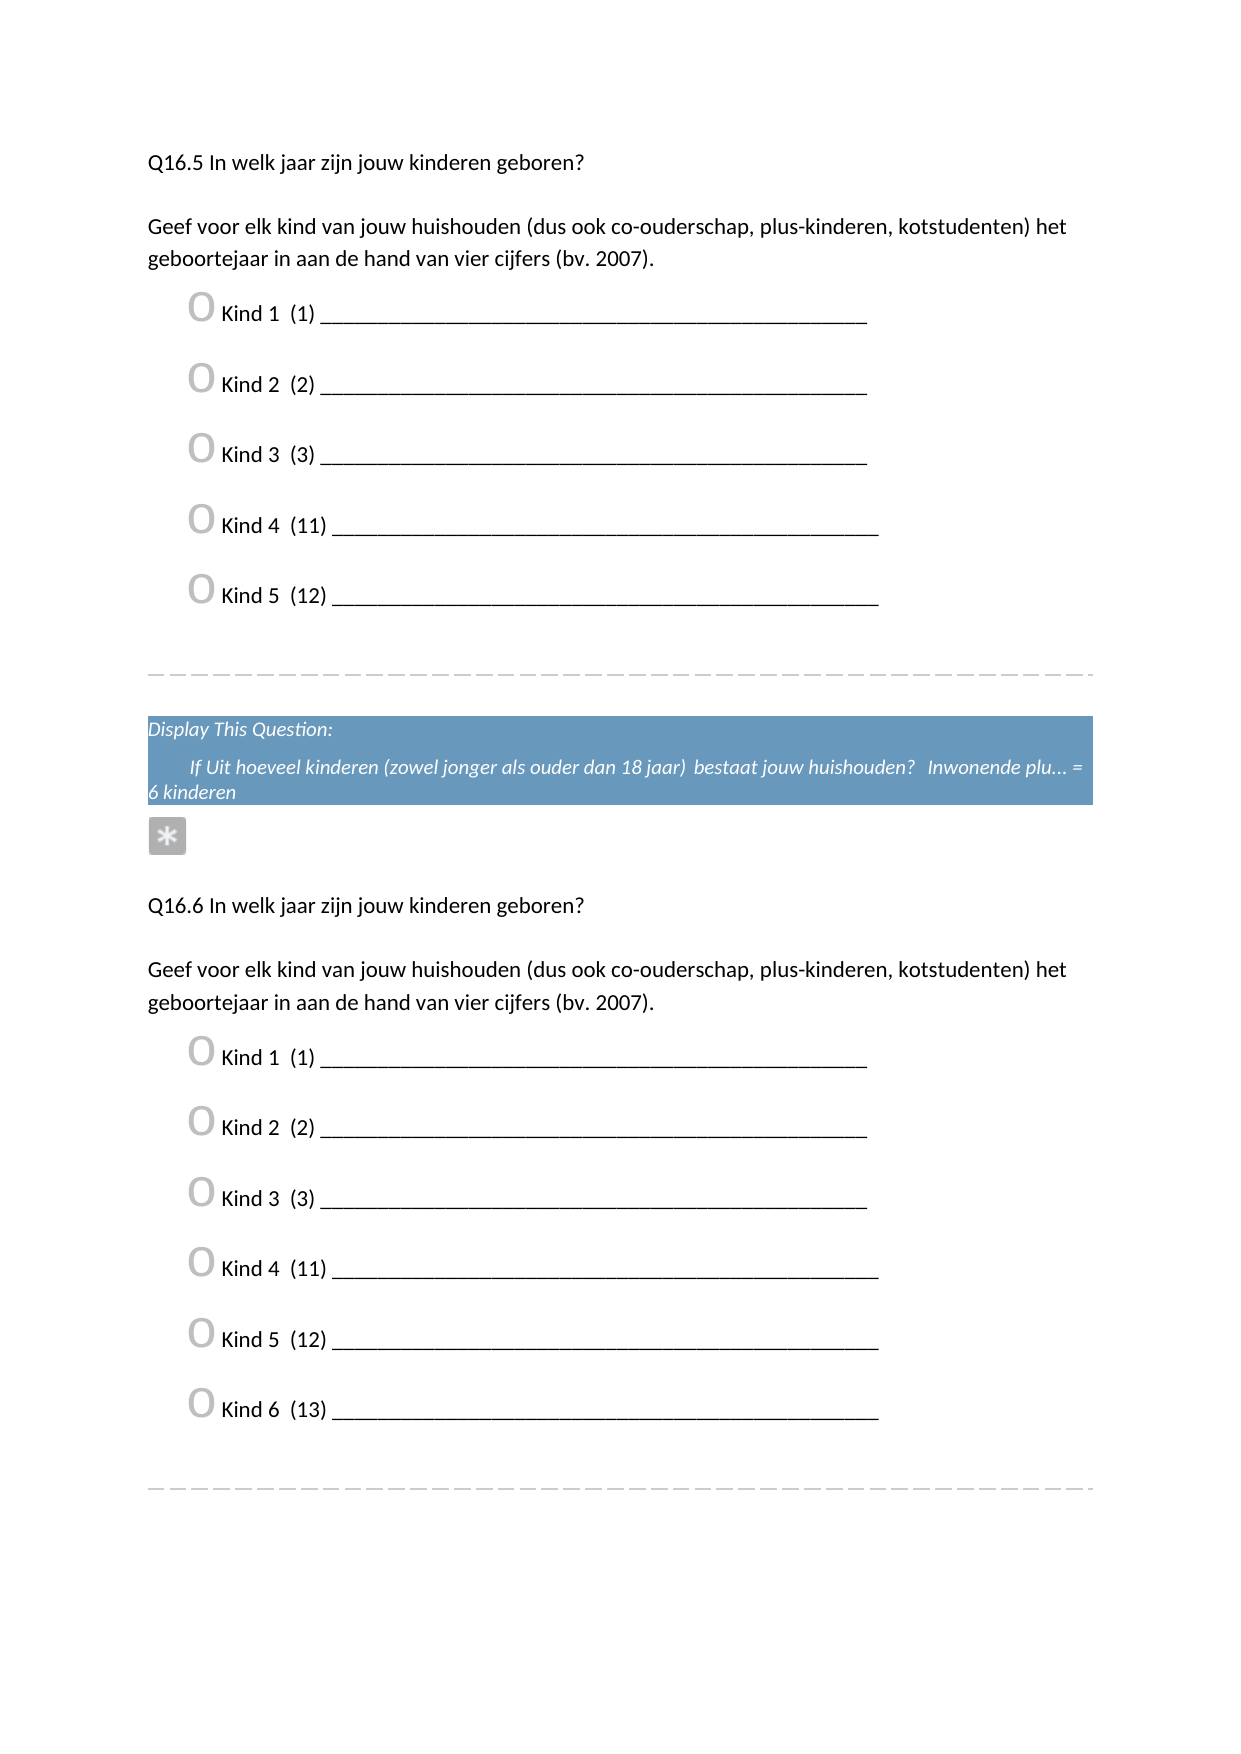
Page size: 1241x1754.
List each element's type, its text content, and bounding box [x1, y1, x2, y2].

list Kind 5 (12) ________________________________________________ [185, 1302, 1093, 1363]
list Kind 2 (2) ________________________________________________ [185, 1090, 1093, 1152]
text If Uit hoeveel kinderen (zowel jonger als ouder dan 18 jaar) bestaat jouw huishouden? Inwonende plu... = 6 kinderen [148, 754, 1093, 805]
list Kind 4 (11) ________________________________________________ [185, 1231, 1093, 1293]
picture [148, 817, 187, 855]
text Q16.5 In welk jaar zijn jouw kinderen geboren? Geef voor elk kind van jouw huishouden (dus ook co-ouderschap, plus-kinderen, kotstudenten) het geboortejaar in aan de hand van vier cijfers (bv. 2007). [148, 148, 1093, 272]
list Kind 1 (1) ________________________________________________ [185, 1020, 1093, 1081]
text Q16.6 In welk jaar zijn jouw kinderen geboren? Geef voor elk kind van jouw huishouden (dus ook co-ouderschap, plus-kinderen, kotstudenten) het geboortejaar in aan de hand van vier cijfers (bv. 2007). [148, 891, 1093, 1016]
text Display This Question: [148, 716, 1093, 742]
list Kind 4 (11) ________________________________________________ [185, 488, 1093, 549]
list Kind 5 (12) ________________________________________________ [185, 558, 1093, 620]
list Kind 3 (3) ________________________________________________ [185, 1161, 1093, 1222]
list Kind 3 (3) ________________________________________________ [185, 417, 1093, 479]
table_header [148, 855, 187, 859]
list Kind 2 (2) ________________________________________________ [185, 347, 1093, 408]
list Kind 6 (13) ________________________________________________ [185, 1372, 1093, 1434]
list Kind 1 (1) ________________________________________________ [185, 276, 1093, 338]
